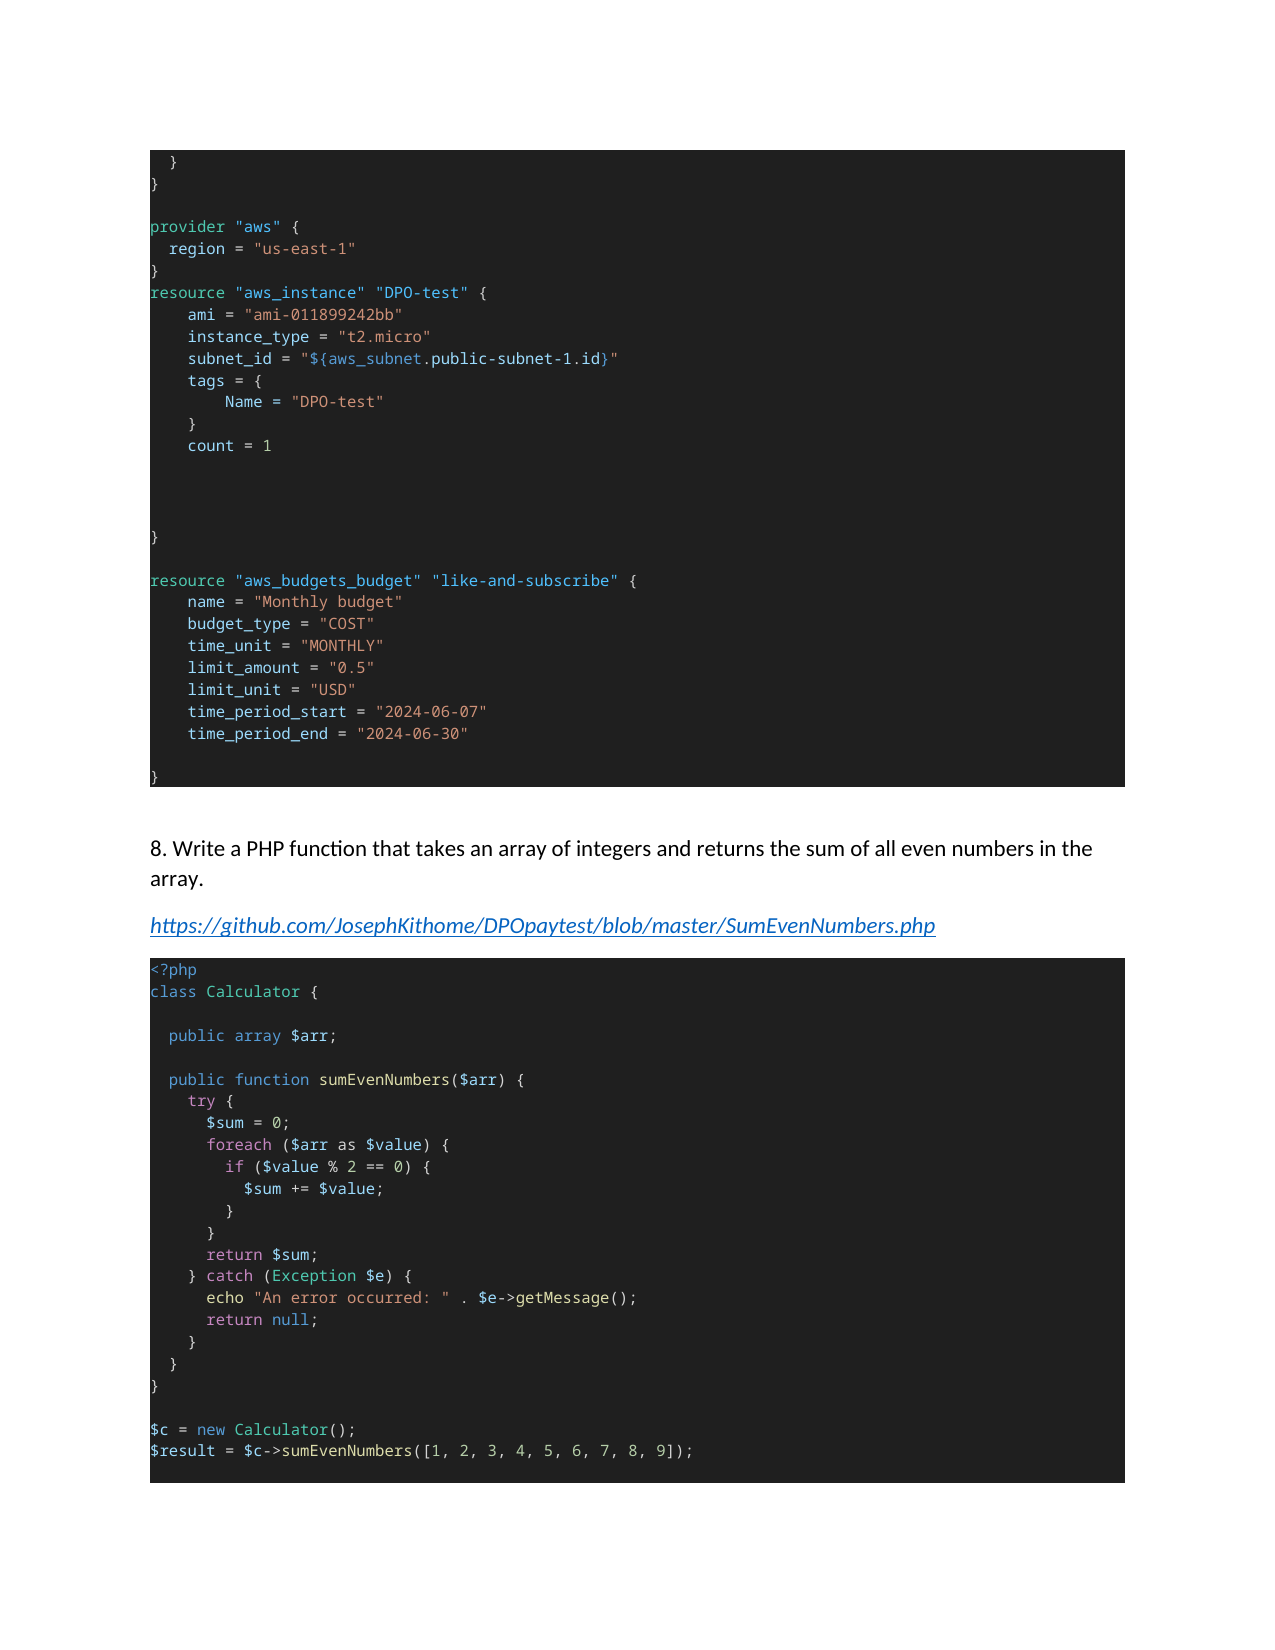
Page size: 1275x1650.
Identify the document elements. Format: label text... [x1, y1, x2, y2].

text } [150, 1352, 1125, 1374]
text } [150, 150, 1125, 172]
text public array $arr; [150, 1024, 1125, 1046]
text } [150, 412, 1125, 434]
text budget_type = "COST" [150, 612, 1125, 634]
text 8. Write a PHP function that takes an array of integers and returns the sum of all even numbers in the array. [150, 834, 1125, 893]
text } [150, 259, 1125, 281]
text } [150, 766, 1125, 787]
text } catch (Exception $e) { [150, 1264, 1125, 1286]
text echo "An error occurred: " . $e->getMessage(); [150, 1286, 1125, 1308]
text $sum = 0; [150, 1111, 1125, 1133]
text ami = "ami-011899242bb" [150, 303, 1125, 325]
text $c = new Calculator(); [150, 1418, 1125, 1439]
text time_period_start = "2024-06-07" [150, 700, 1125, 722]
text public function sumEvenNumbers($arr) { [150, 1068, 1125, 1089]
text class Calculator { [150, 980, 1125, 1002]
text subnet_id = "${aws_subnet.public-subnet-1.id}" [150, 347, 1125, 369]
text Name = "DPO-test" [150, 391, 1125, 412]
text if ($value % 2 == 0) { [150, 1155, 1125, 1177]
text try { [150, 1089, 1125, 1111]
text limit_unit = "USD" [150, 678, 1125, 700]
text provider "aws" { [150, 216, 1125, 237]
text } [150, 1374, 1125, 1396]
text tags = { [150, 369, 1125, 391]
text resource "aws_instance" "DPO-test" { [150, 281, 1125, 303]
text time_period_end = "2024-06-30" [150, 722, 1125, 744]
text region = "us-east-1" [150, 237, 1125, 259]
text return $sum; [150, 1243, 1125, 1264]
text foreach ($arr as $value) { [150, 1133, 1125, 1155]
text limit_amount = "0.5" [150, 656, 1125, 678]
text $sum += $value; [150, 1177, 1125, 1199]
text time_unit = "MONTHLY" [150, 634, 1125, 656]
text return null; [150, 1308, 1125, 1330]
text } [150, 172, 1125, 194]
text } [150, 525, 1125, 547]
text } [150, 1330, 1125, 1352]
text } [150, 1221, 1125, 1243]
text https://github.com/JosephKithome/DPOpaytest/blob/master/SumEvenNumbers.php [150, 911, 1125, 939]
text count = 1 [150, 434, 1125, 456]
text name = "Monthly budget" [150, 591, 1125, 612]
text $result = $c->sumEvenNumbers([1, 2, 3, 4, 5, 6, 7, 8, 9]); [150, 1439, 1125, 1461]
text instance_type = "t2.micro" [150, 325, 1125, 347]
text } [150, 1199, 1125, 1221]
text <?php [150, 958, 1125, 980]
text resource "aws_budgets_budget" "like-and-subscribe" { [150, 569, 1125, 591]
